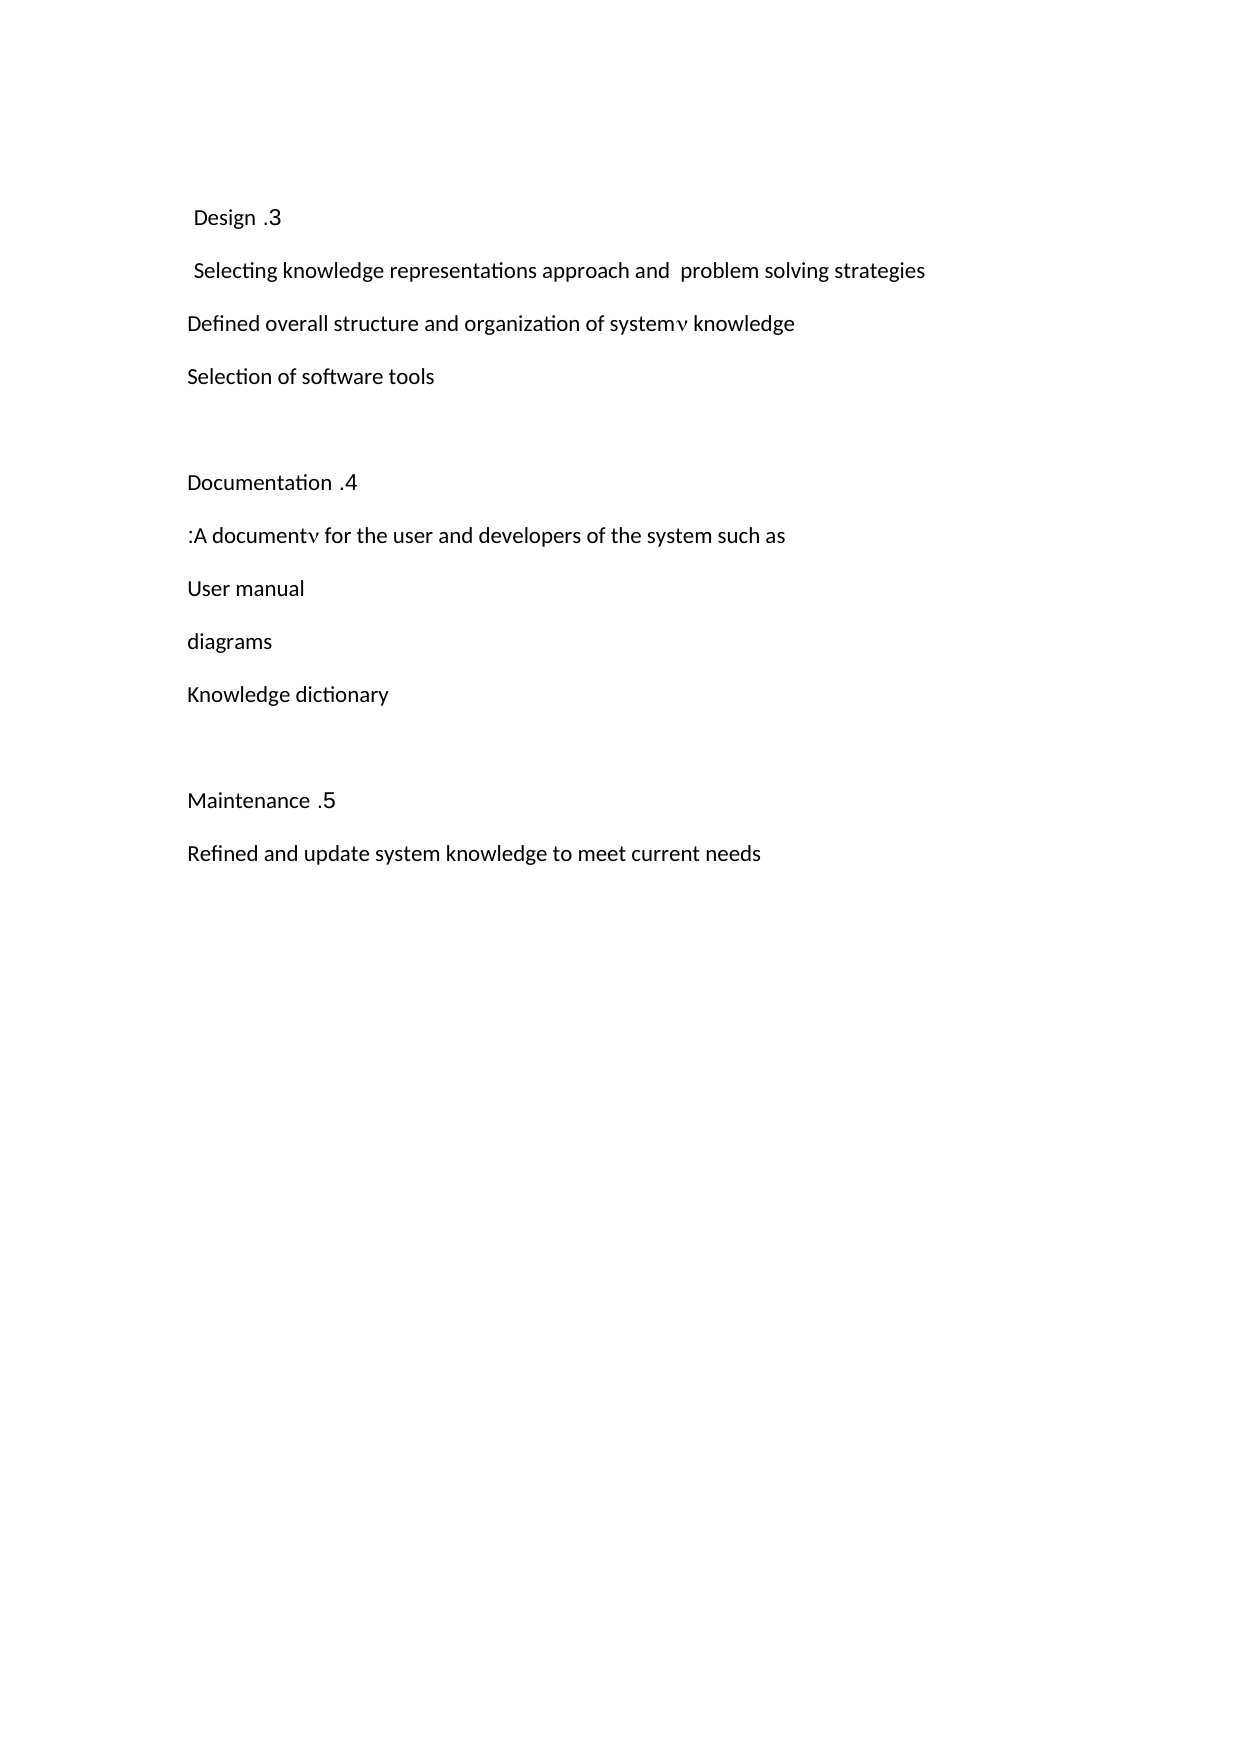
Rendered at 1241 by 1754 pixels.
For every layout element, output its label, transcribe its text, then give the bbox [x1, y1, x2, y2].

text diagrams [187, 627, 1053, 655]
text User manual [187, 574, 1053, 602]
text Refined and update system knowledge to meet current needs [187, 839, 1053, 867]
text Knowledge dictionary [187, 680, 1053, 708]
text 3. Design [187, 203, 1053, 231]
text Defined overall structure and organization of system knowledge [187, 309, 1053, 337]
text 4. Documentation [187, 468, 1053, 496]
text A document for the user and developers of the system such as: [187, 521, 1053, 549]
text Selecting knowledge representations approach and problem solving strategies [187, 256, 1053, 284]
text Selection of software tools [187, 362, 1053, 390]
text 5. Maintenance [187, 786, 1053, 814]
